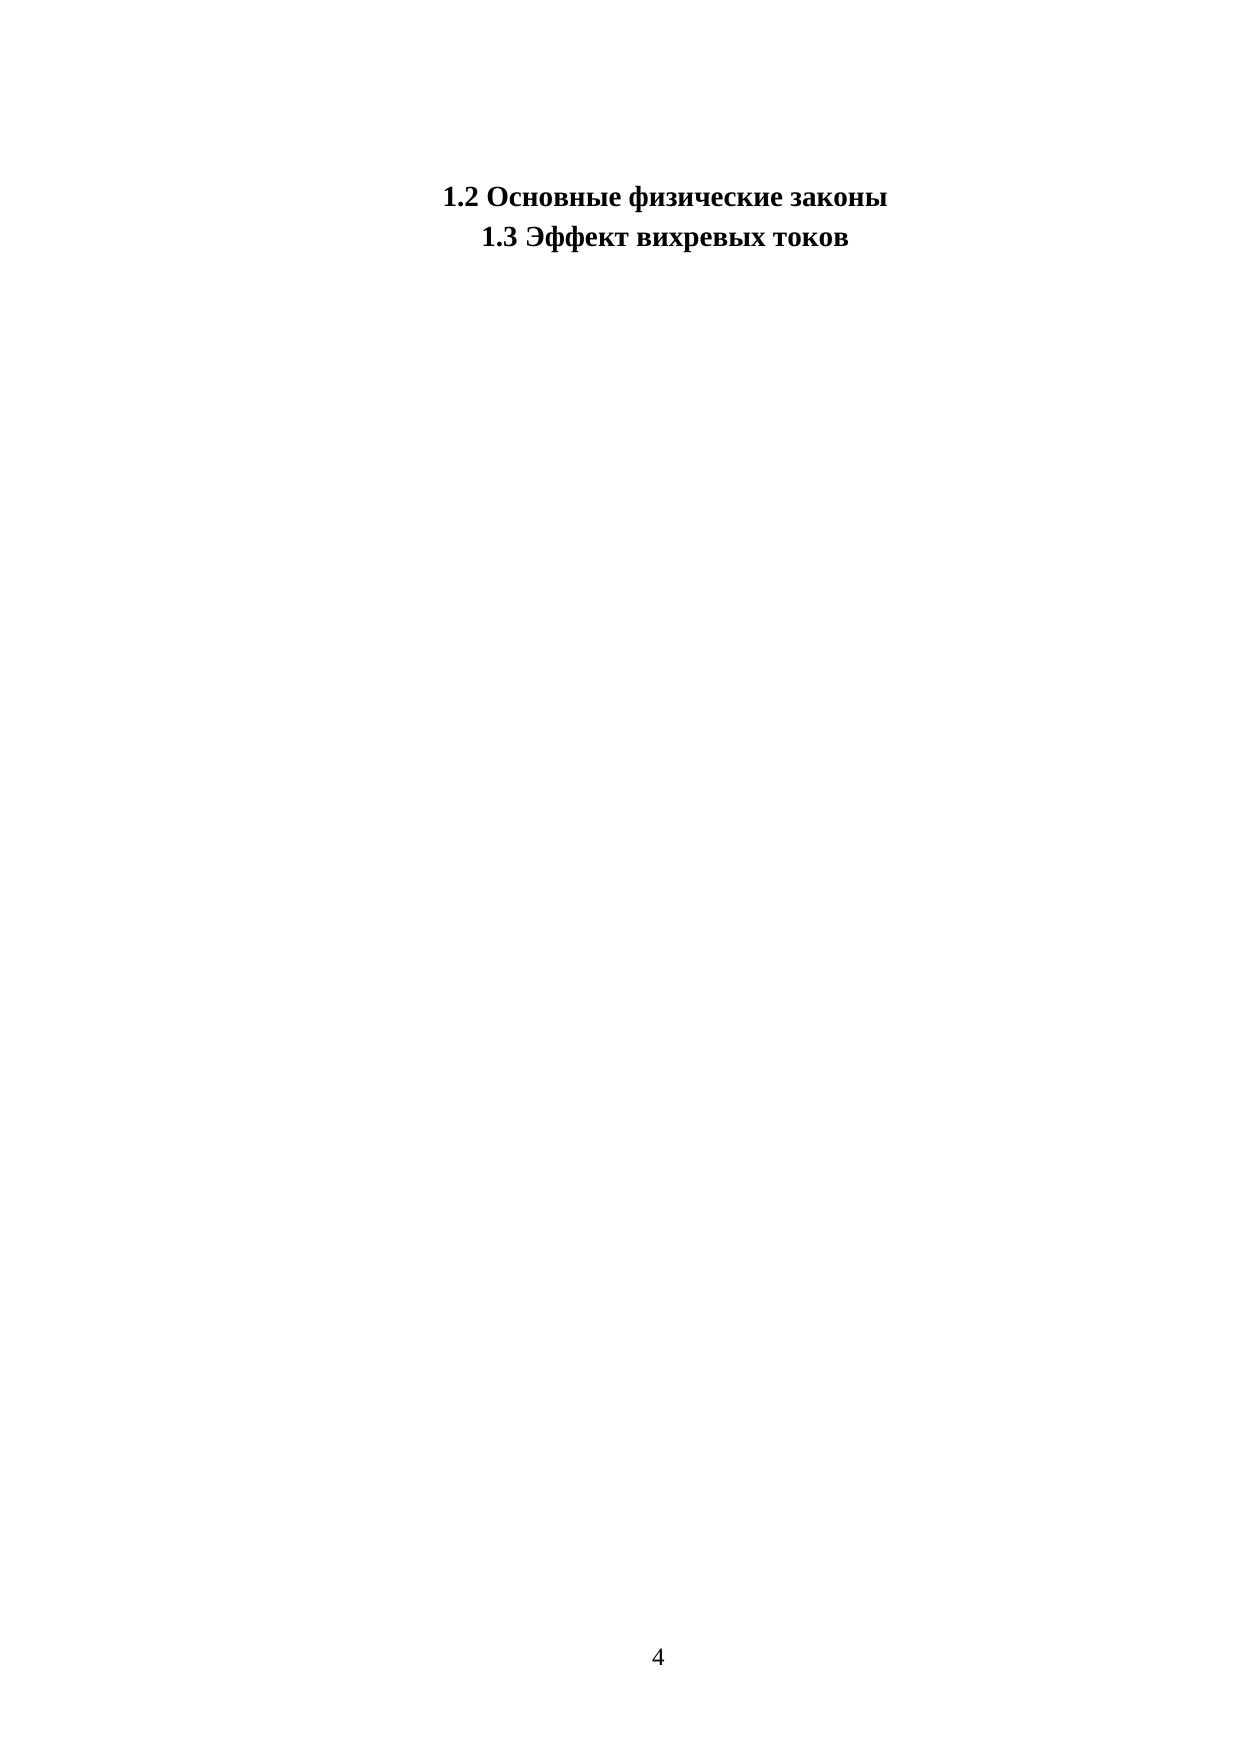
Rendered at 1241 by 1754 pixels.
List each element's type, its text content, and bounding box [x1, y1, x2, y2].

subtitle Эффект вихревых токов [167, 219, 1163, 252]
subtitle Основные физические законы [167, 179, 1163, 213]
